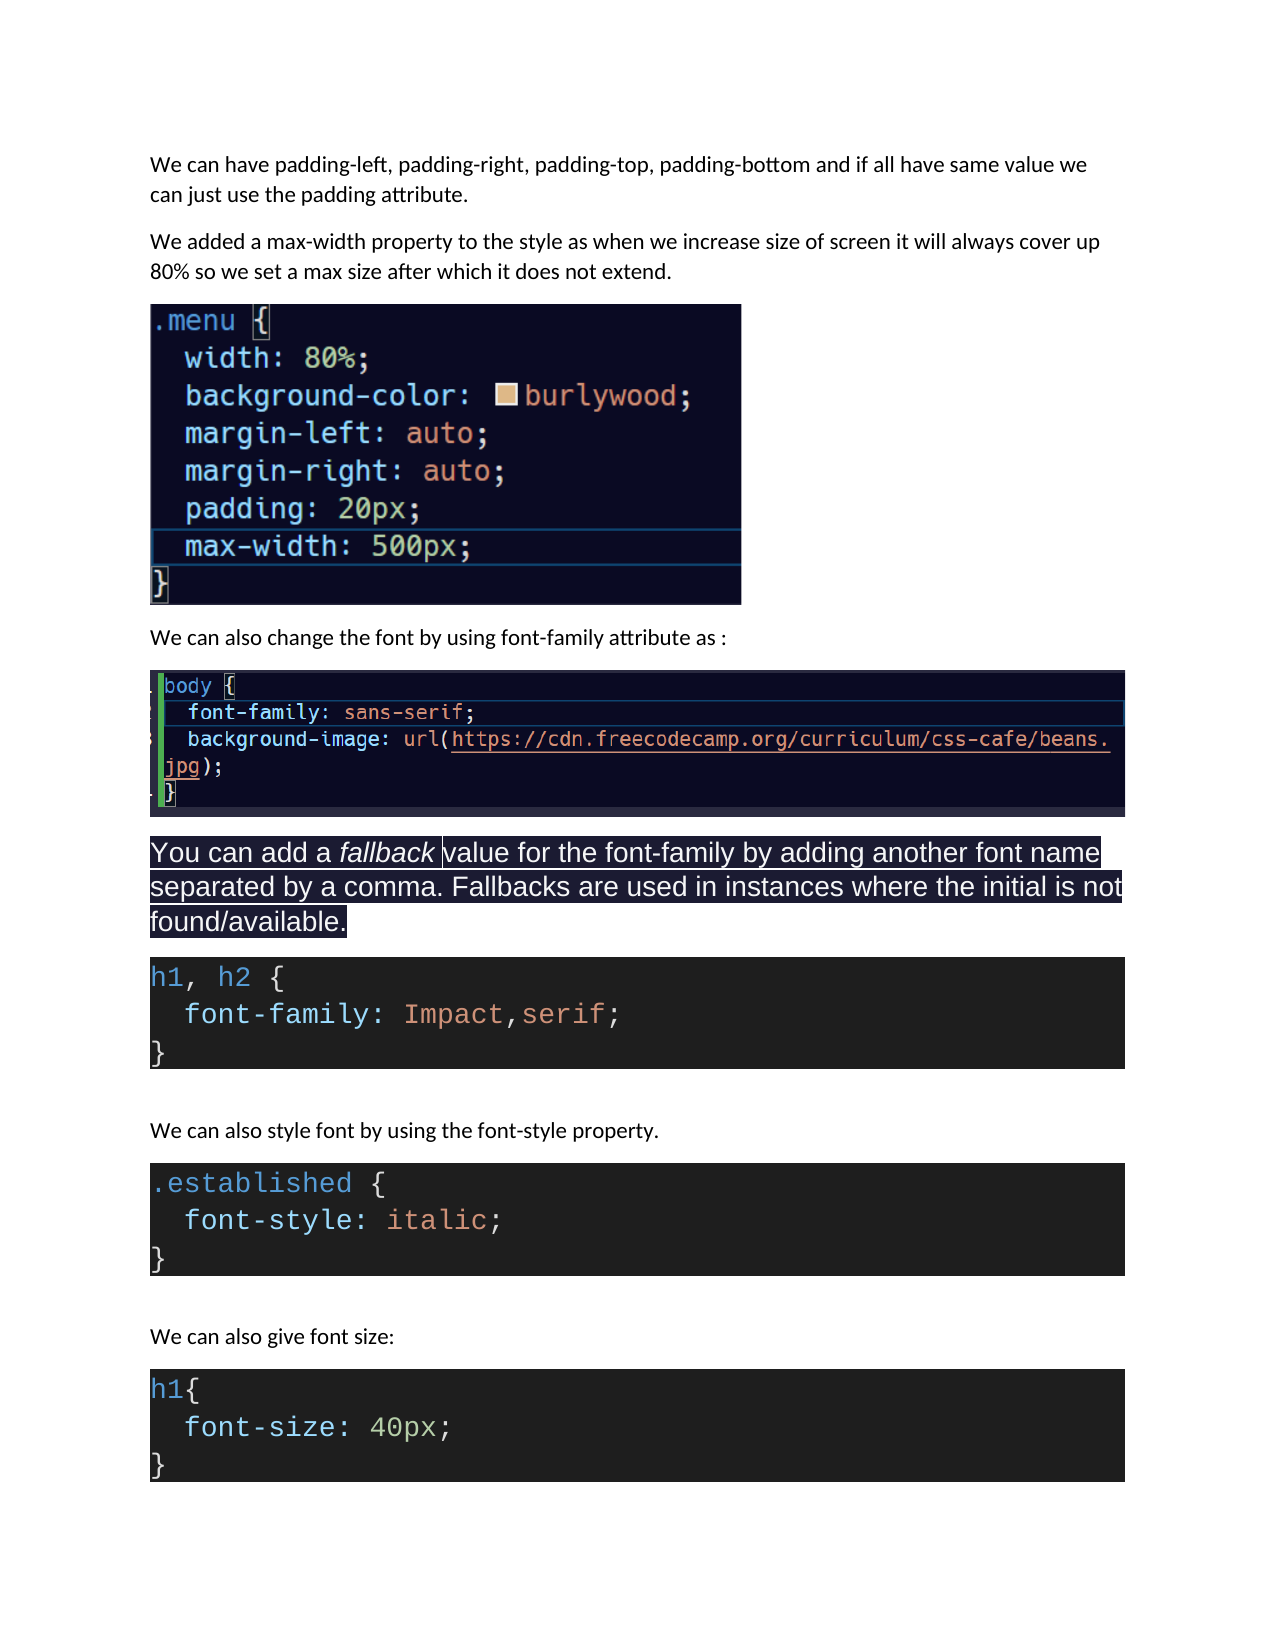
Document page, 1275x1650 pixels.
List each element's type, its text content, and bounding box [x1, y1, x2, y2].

text } [150, 1032, 1125, 1069]
text We added a max-width property to the style as when we increase size of screen it will always cover up 80% so we set a max size after which it does not extend. [150, 227, 1125, 285]
text You can add a fallback value for the font-family by adding another font name separated by a comma. Fallbacks are used in instances where the initial is not found/available. [150, 836, 1125, 938]
text font-style: italic; [150, 1201, 1125, 1238]
picture [150, 304, 742, 605]
text We can have padding-left, padding-right, padding-top, padding-bottom and if all have same value we can just use the padding attribute. [150, 150, 1125, 208]
text .established { [150, 1163, 1125, 1201]
text font-family: Impact,serif; [150, 994, 1125, 1032]
text } [150, 1238, 1125, 1276]
picture [150, 670, 1125, 817]
text We can also change the font by using font-family attribute as : [150, 623, 1125, 651]
text } [150, 1444, 1125, 1482]
text We can also style font by using the font-style property. [150, 1116, 1125, 1144]
text h1, h2 { [150, 957, 1125, 994]
text We can also give font size: [150, 1322, 1125, 1351]
text h1{ [150, 1369, 1125, 1407]
text font-size: 40px; [150, 1407, 1125, 1444]
